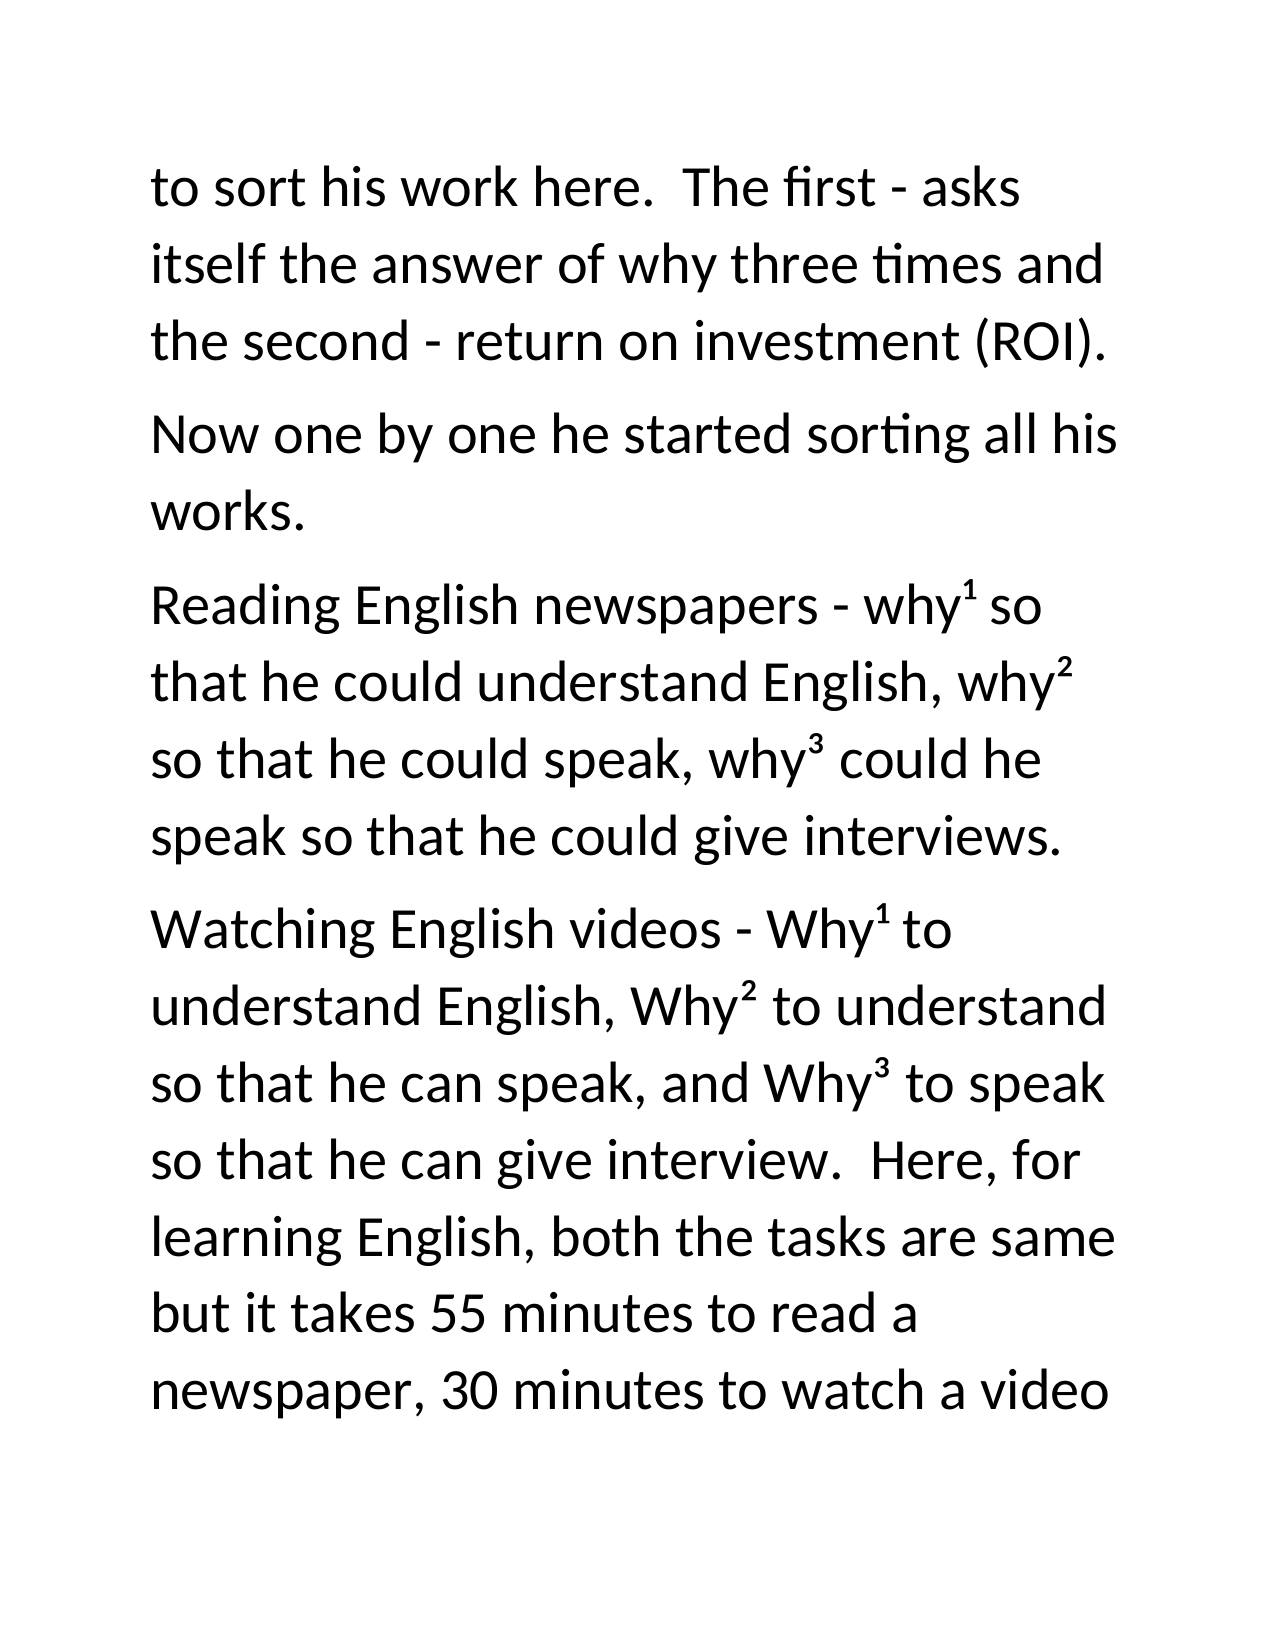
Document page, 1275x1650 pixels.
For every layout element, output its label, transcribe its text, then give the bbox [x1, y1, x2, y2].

text Reading English newspapers - why¹ so that he could understand English, why² so that he could speak, why³ could he speak so that he could give interviews. [150, 568, 1125, 869]
text Now one by one he started sorting all his works. [150, 397, 1125, 545]
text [150, 150, 1125, 375]
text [150, 892, 1125, 1424]
